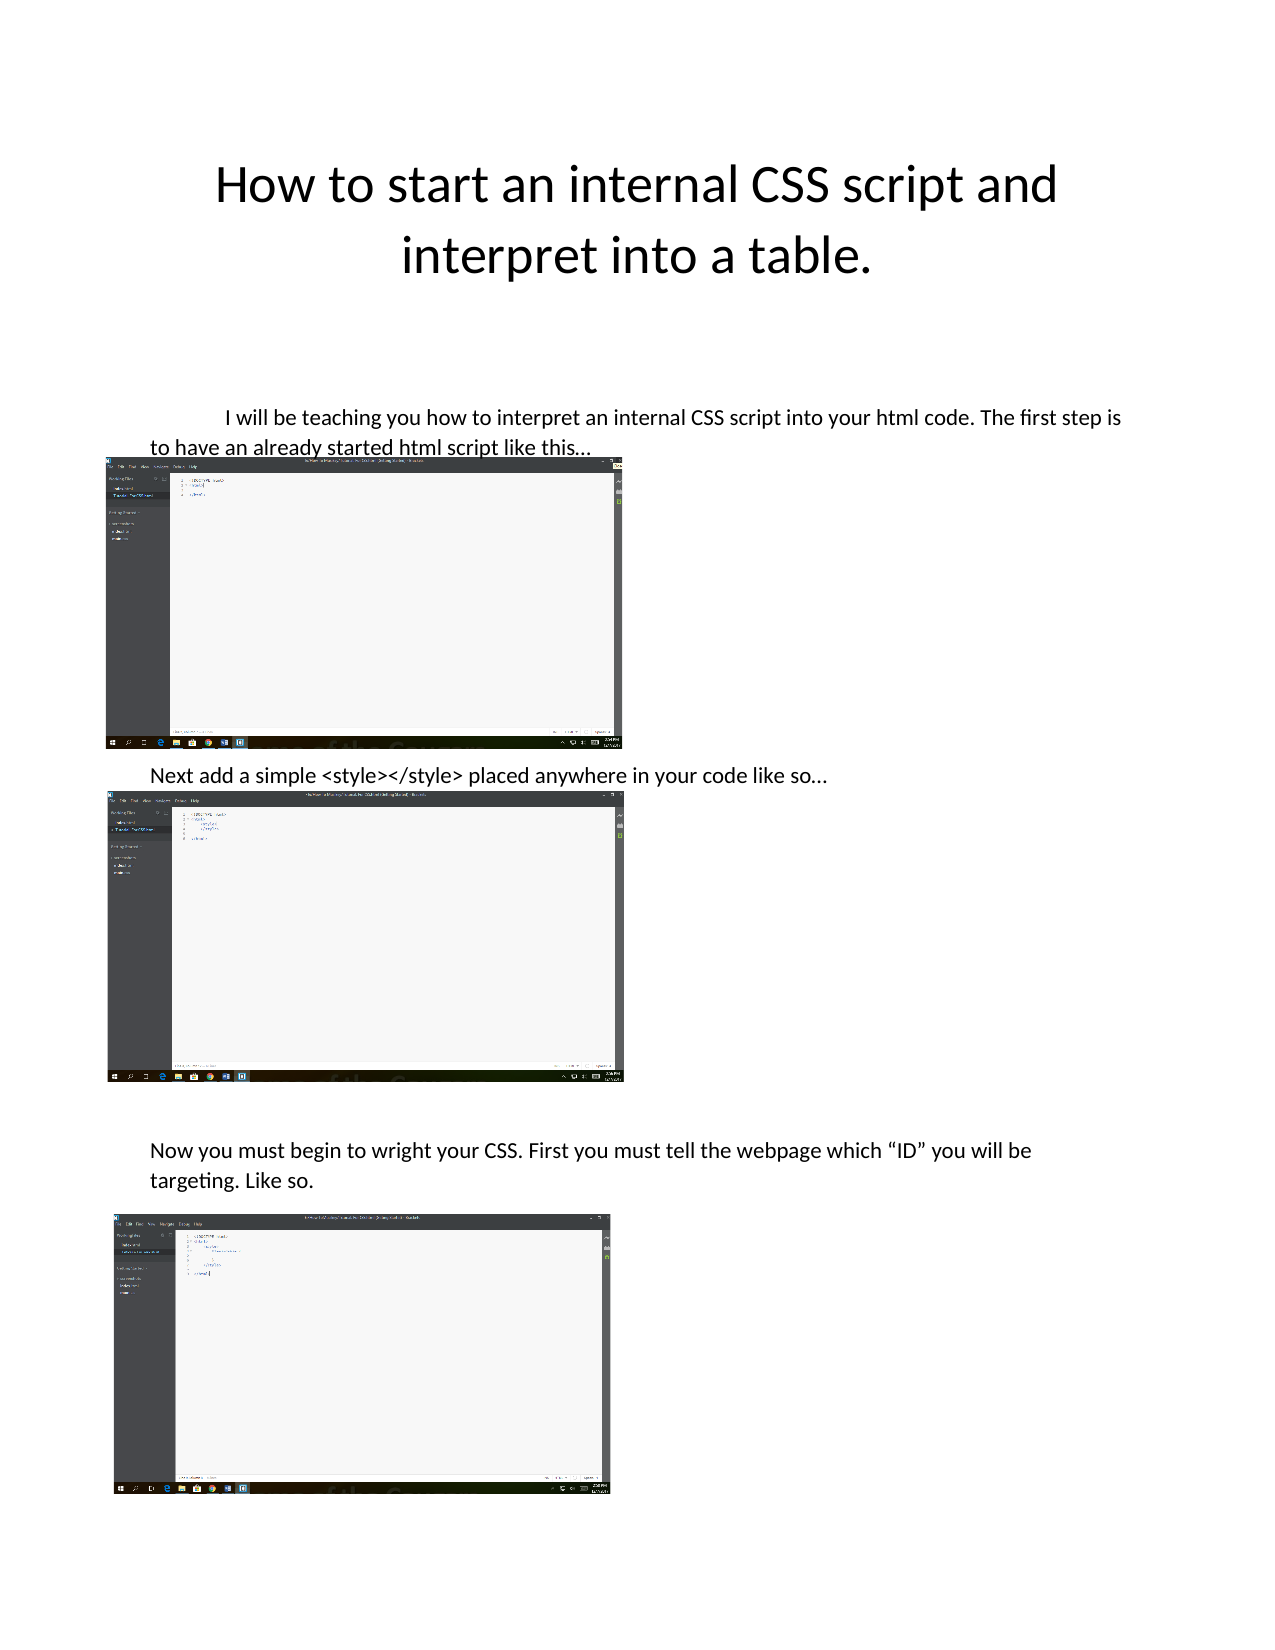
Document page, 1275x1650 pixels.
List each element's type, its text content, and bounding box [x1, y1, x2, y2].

picture [107, 791, 624, 1082]
picture [113, 1214, 611, 1494]
text Now you must begin to wright your CSS. First you must tell the webpage which “ID” you will be targeting. Like so. [150, 1136, 1125, 1195]
picture [105, 457, 623, 749]
text Next add a simple <style></style> placed anywhere in your code like so… [150, 761, 1125, 789]
text How to start an internal CSS script and interpret into a table. [150, 150, 1125, 287]
text I will be teaching you how to interpret an internal CSS script into your html code. The first step is to have an already started html script like this… [150, 403, 1125, 461]
